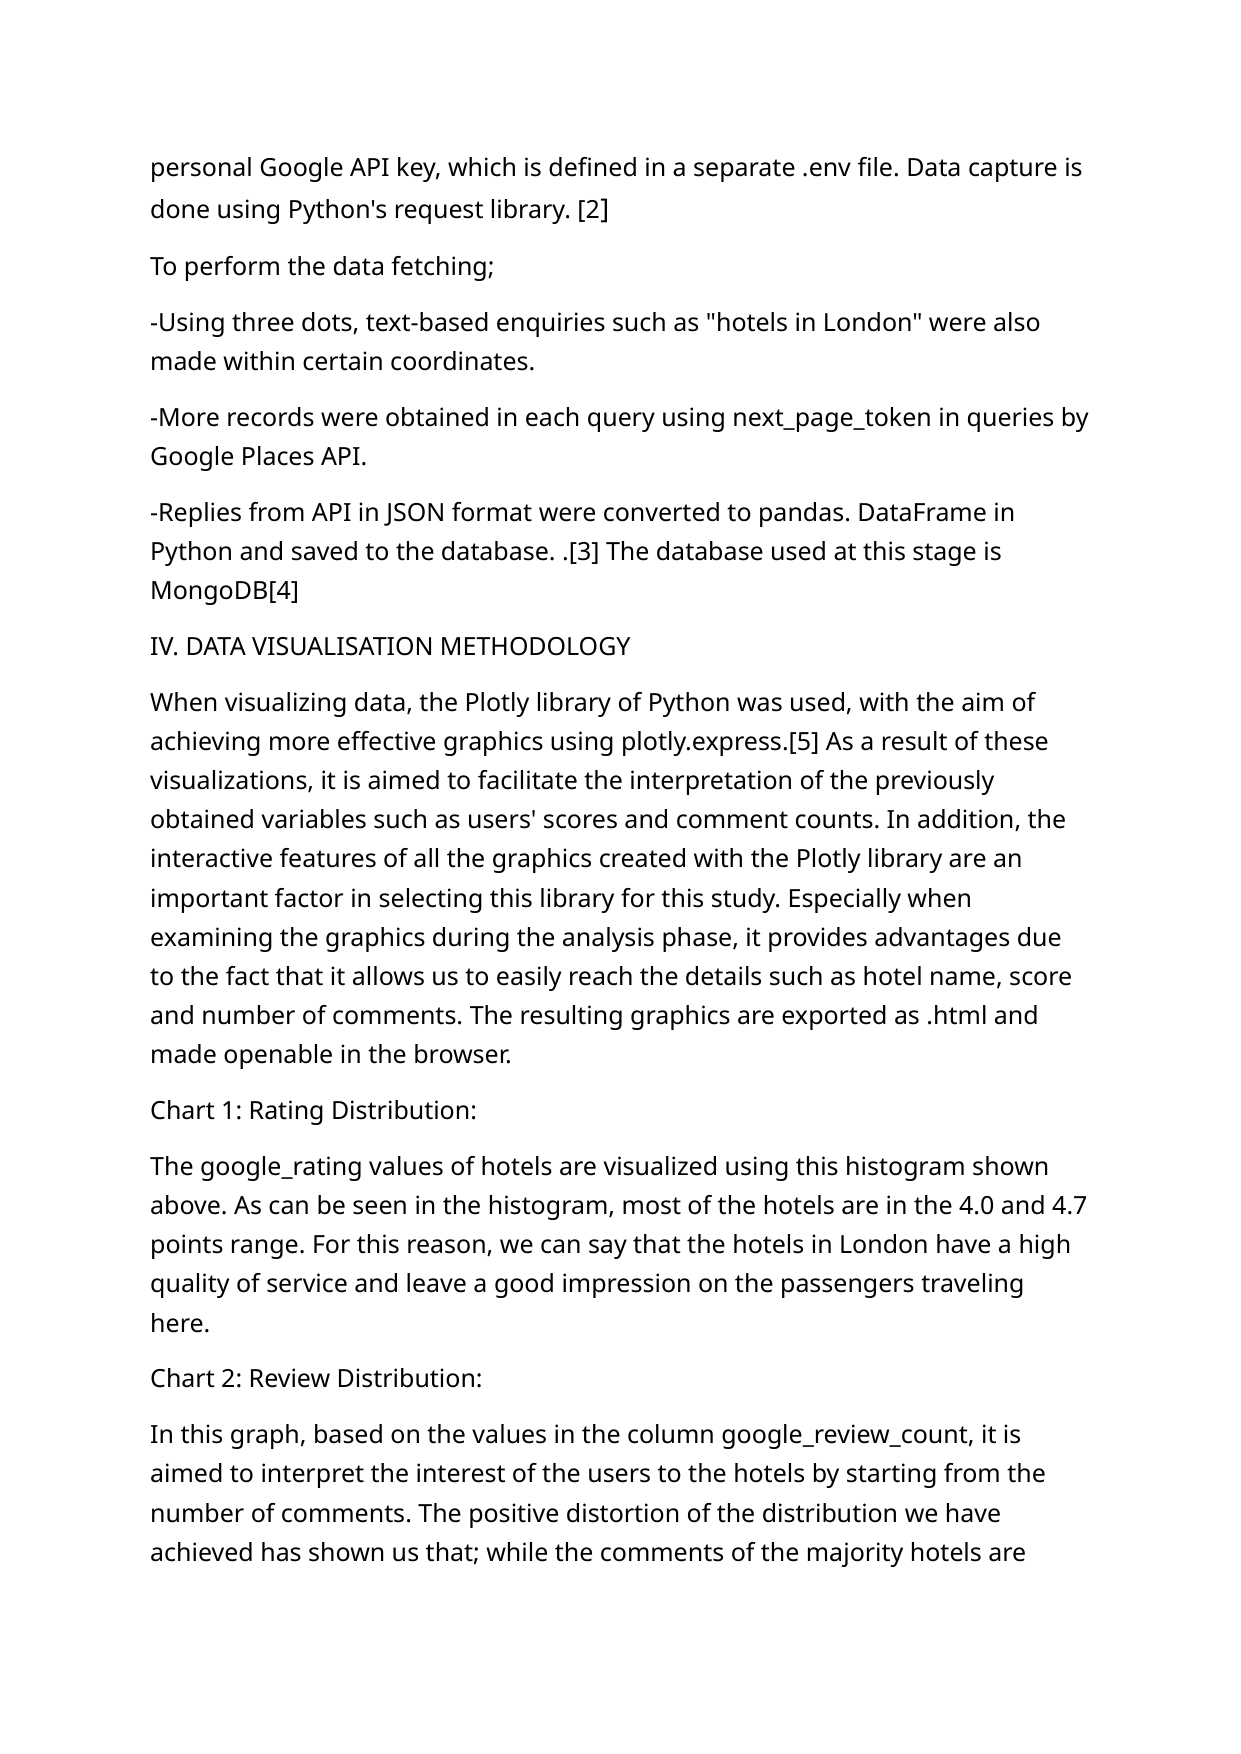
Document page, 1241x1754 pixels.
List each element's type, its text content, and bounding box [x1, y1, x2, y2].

text -More records were obtained in each query using next_page_token in queries by Google Places API. [150, 399, 1090, 473]
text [150, 150, 1090, 226]
text -Replies from API in JSON format were converted to pandas. DataFrame in Python and saved to the database. .[3] The database used at this stage is MongoDB[4] [150, 494, 1090, 607]
text When visualizing data, the Plotly library of Python was used, with the aim of achieving more effective graphics using plotly.express.[5] As a result of these visualizations, it is aimed to facilitate the interpretation of the previously obtained variables such as users' scores and comment counts. In addition, the interactive features of all the graphics created with the Plotly library are an important factor in selecting this library for this study. Especially when examining the graphics during the analysis phase, it provides advantages due to the fact that it allows us to easily reach the details such as hotel name, score and number of comments. The resulting graphics are exported as .html and made openable in the browser. [150, 684, 1090, 1071]
text Chart 1: Rating Distribution: [150, 1093, 1090, 1127]
text Chart 2: Review Distribution: [150, 1361, 1090, 1395]
text -Using three dots, text-based enquiries such as "hotels in London" were also made within certain coordinates. [150, 304, 1090, 378]
text To perform the data fetching; [150, 249, 1090, 283]
text IV. DATA VISUALISATION METHODOLOGY [150, 629, 1090, 663]
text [150, 1417, 1090, 1568]
text The google_rating values of hotels are visualized using this histogram shown above. As can be seen in the histogram, most of the hotels are in the 4.0 and 4.7 points range. For this reason, we can say that the hotels in London have a high quality of service and leave a good impression on the passengers traveling here. [150, 1149, 1090, 1339]
